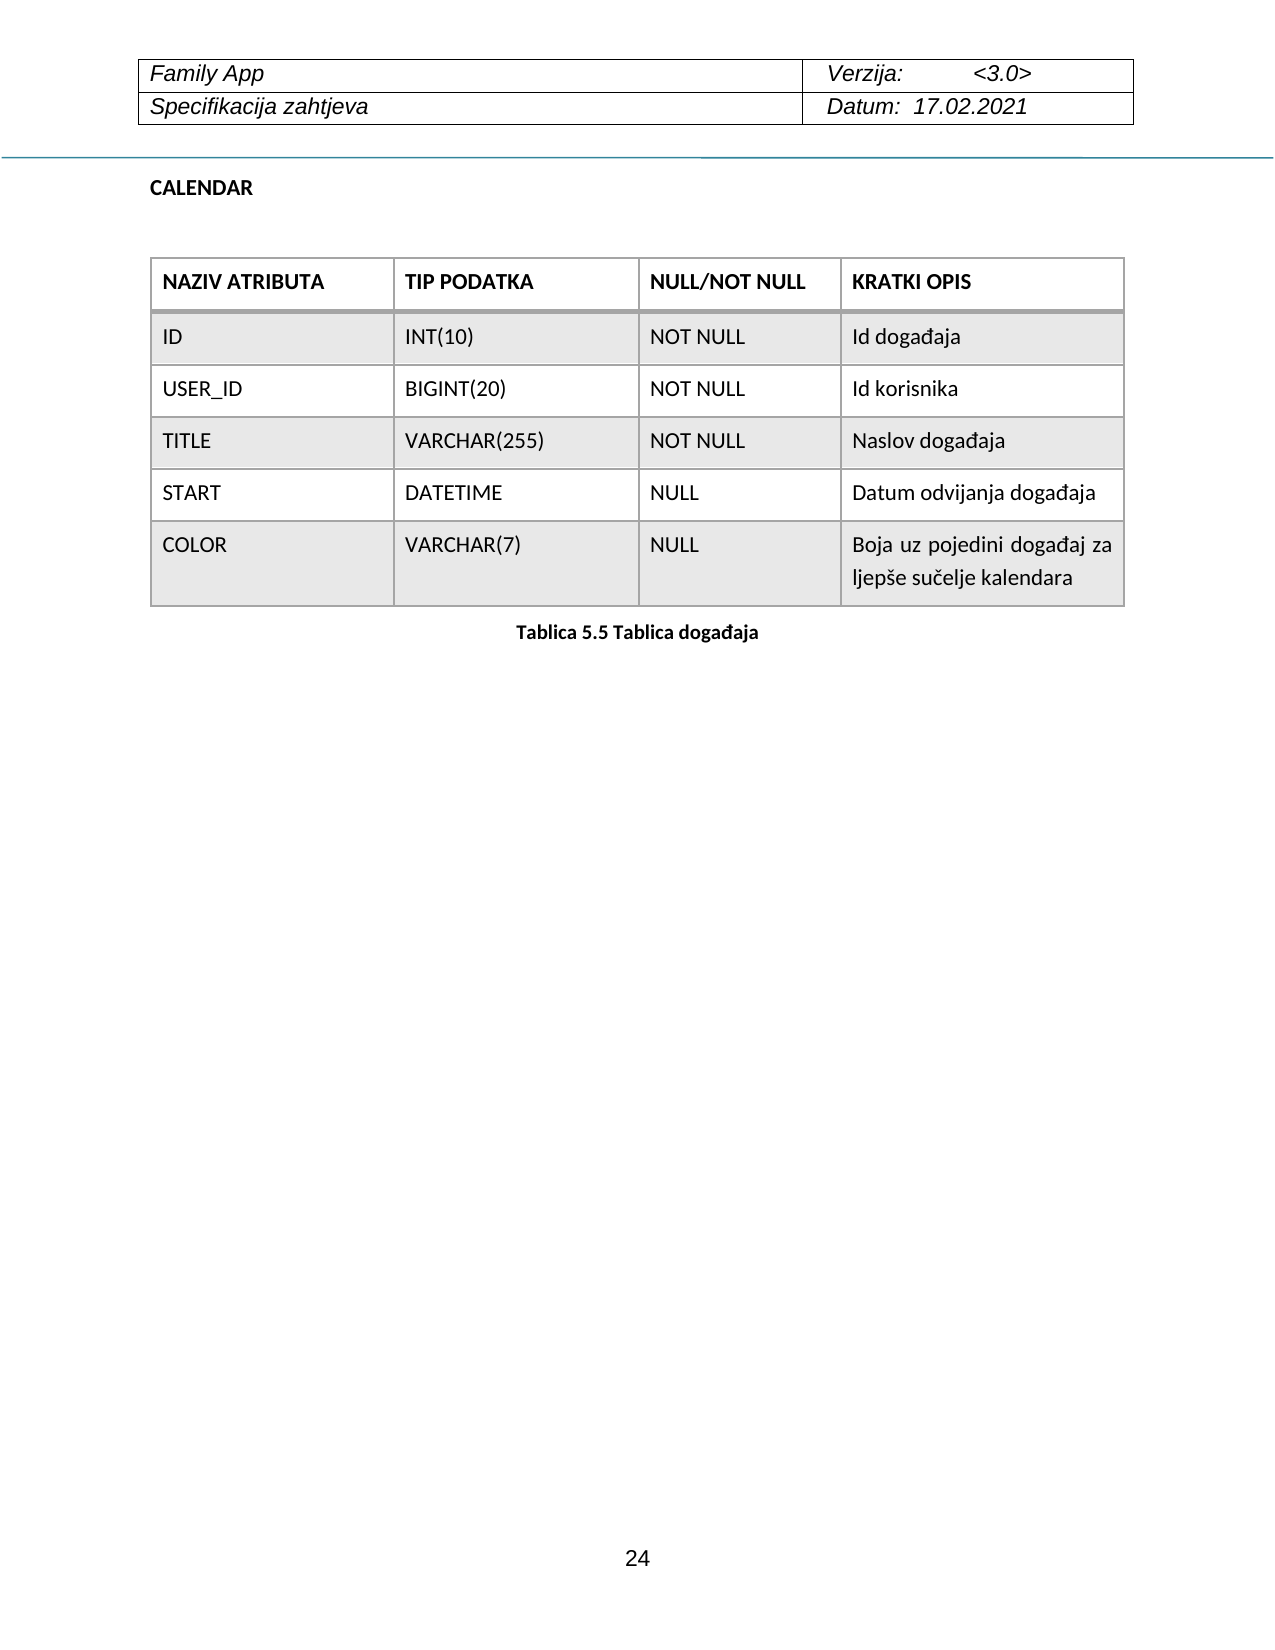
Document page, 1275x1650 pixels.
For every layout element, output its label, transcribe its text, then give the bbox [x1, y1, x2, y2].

table_cell TITLE [152, 418, 393, 467]
table_cell INT(10) [395, 314, 638, 363]
table_cell DATETIME [395, 470, 638, 519]
table_header NULL/NOT NULL [640, 259, 840, 309]
text Tablica 5.5 Tablica događaja [150, 619, 1125, 645]
table_cell BIGINT(20) [395, 366, 638, 416]
table_cell VARCHAR(255) [395, 418, 638, 467]
table_cell NOT NULL [640, 366, 840, 416]
table_cell NULL [640, 522, 840, 605]
table_cell Boja uz pojedini događaj za ljepše sučelje kalendara [842, 522, 1123, 605]
table_cell NOT NULL [640, 418, 840, 467]
table_cell Datum odvijanja događaja [842, 470, 1123, 519]
table_cell VARCHAR(7) [395, 522, 638, 605]
table_cell NULL [640, 470, 840, 519]
text CALENDAR [150, 173, 1125, 201]
table_header TIP PODATKA [395, 259, 638, 309]
table_cell Naslov događaja [842, 418, 1123, 467]
table_cell USER_ID [152, 366, 393, 416]
table_header KRATKI OPIS [842, 259, 1123, 309]
table_cell START [152, 470, 393, 519]
table_cell Id korisnika [842, 366, 1123, 416]
table_cell Id događaja [842, 314, 1123, 363]
table_cell ID [152, 314, 393, 363]
table_cell NOT NULL [640, 314, 840, 363]
table_cell COLOR [152, 522, 393, 605]
table_header NAZIV ATRIBUTA [152, 259, 393, 309]
